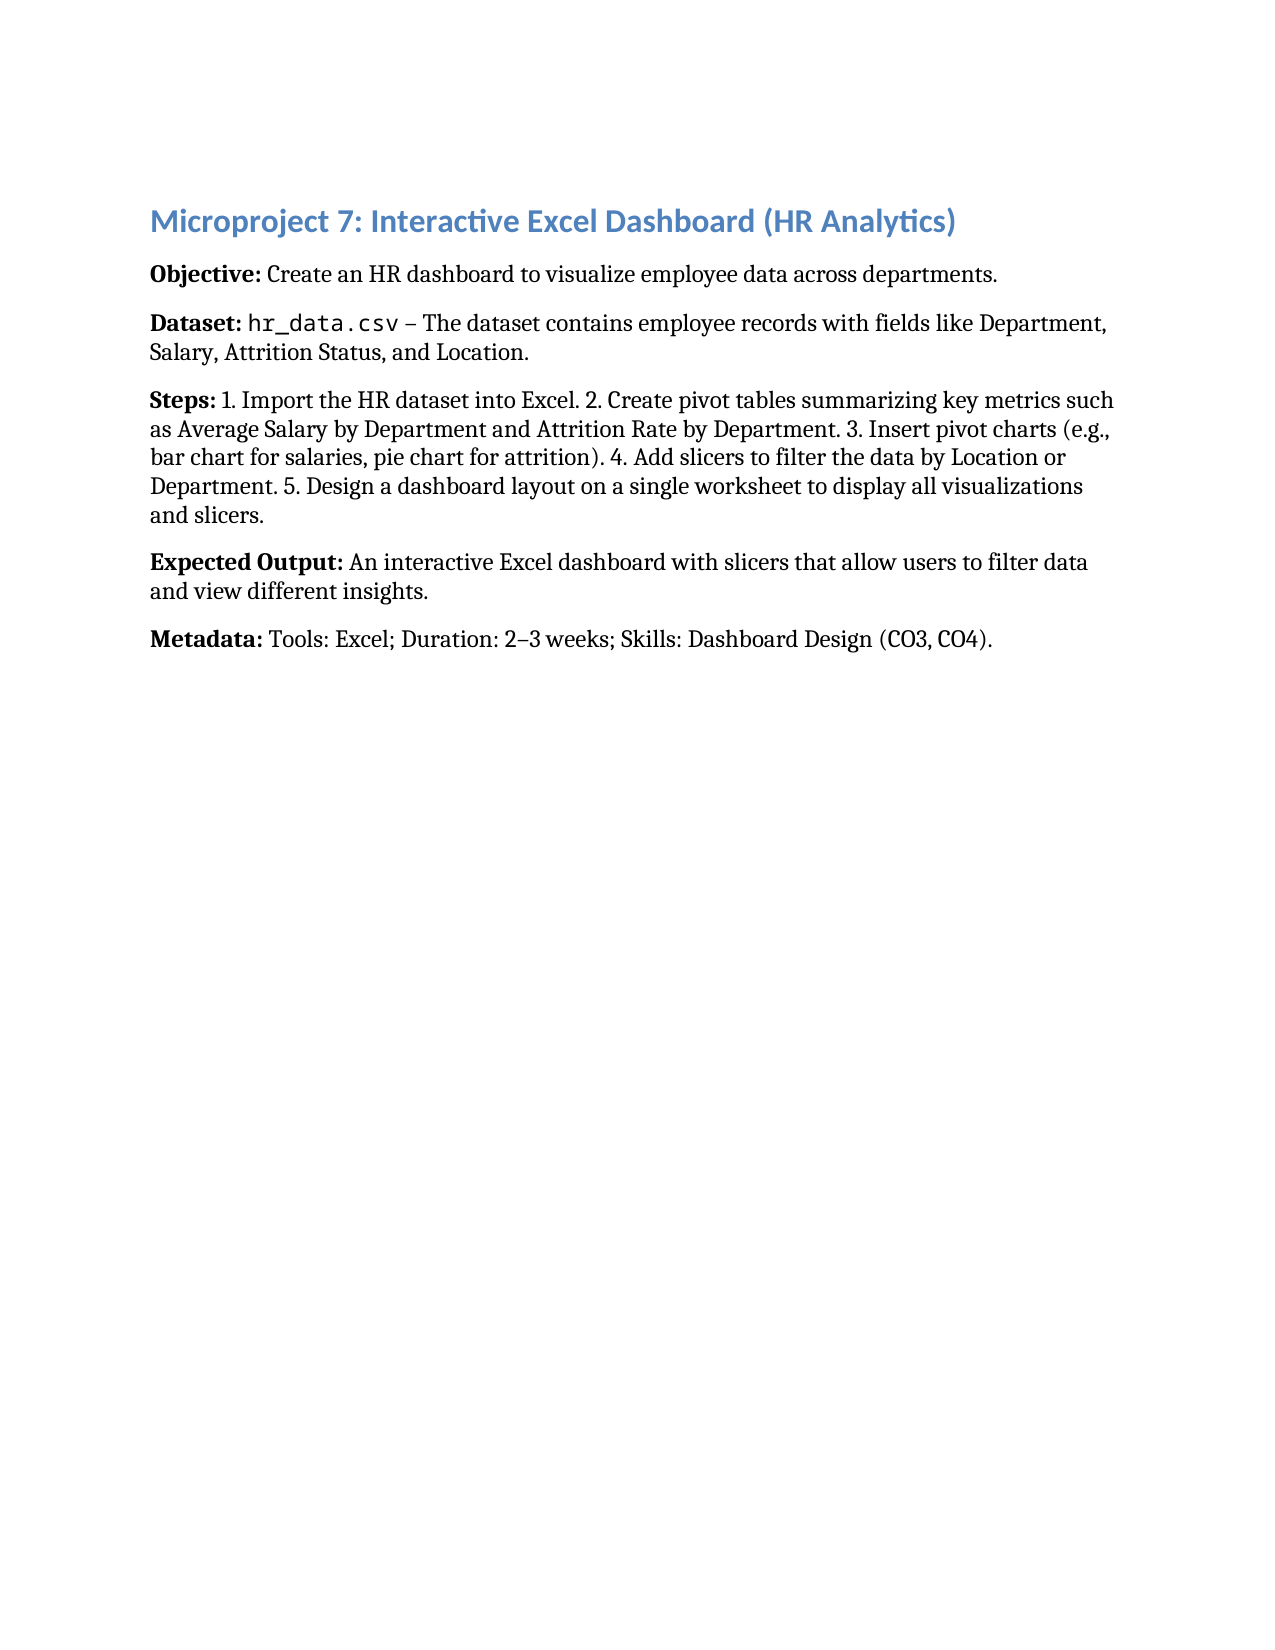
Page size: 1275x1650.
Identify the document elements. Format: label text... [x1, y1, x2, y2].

text Metadata: Tools: Excel; Duration: 2–3 weeks; Skills: Dashboard Design (CO3, CO4). [150, 624, 1125, 653]
text Expected Output: An interactive Excel dashboard with slicers that allow users to filter data and view different insights. [150, 548, 1125, 606]
text Steps: 1. Import the HR dataset into Excel. 2. Create pivot tables summarizing key metrics such as Average Salary by Department and Attrition Rate by Department. 3. Insert pivot charts (e.g., bar chart for salaries, pie chart for attrition). 4. Add slicers to filter the data by Location or Department. 5. Design a dashboard layout on a single worksheet to display all visualizations and slicers. [150, 386, 1125, 529]
subtitle Microproject 7: Interactive Excel Dashboard (HR Analytics) [150, 200, 1125, 241]
text Objective: Create an HR dashboard to visualize employee data across departments. [150, 259, 1125, 288]
text Dataset: hr_data.csv – The dataset contains employee records with fields like Department, Salary, Attrition Status, and Location. [150, 307, 1125, 367]
